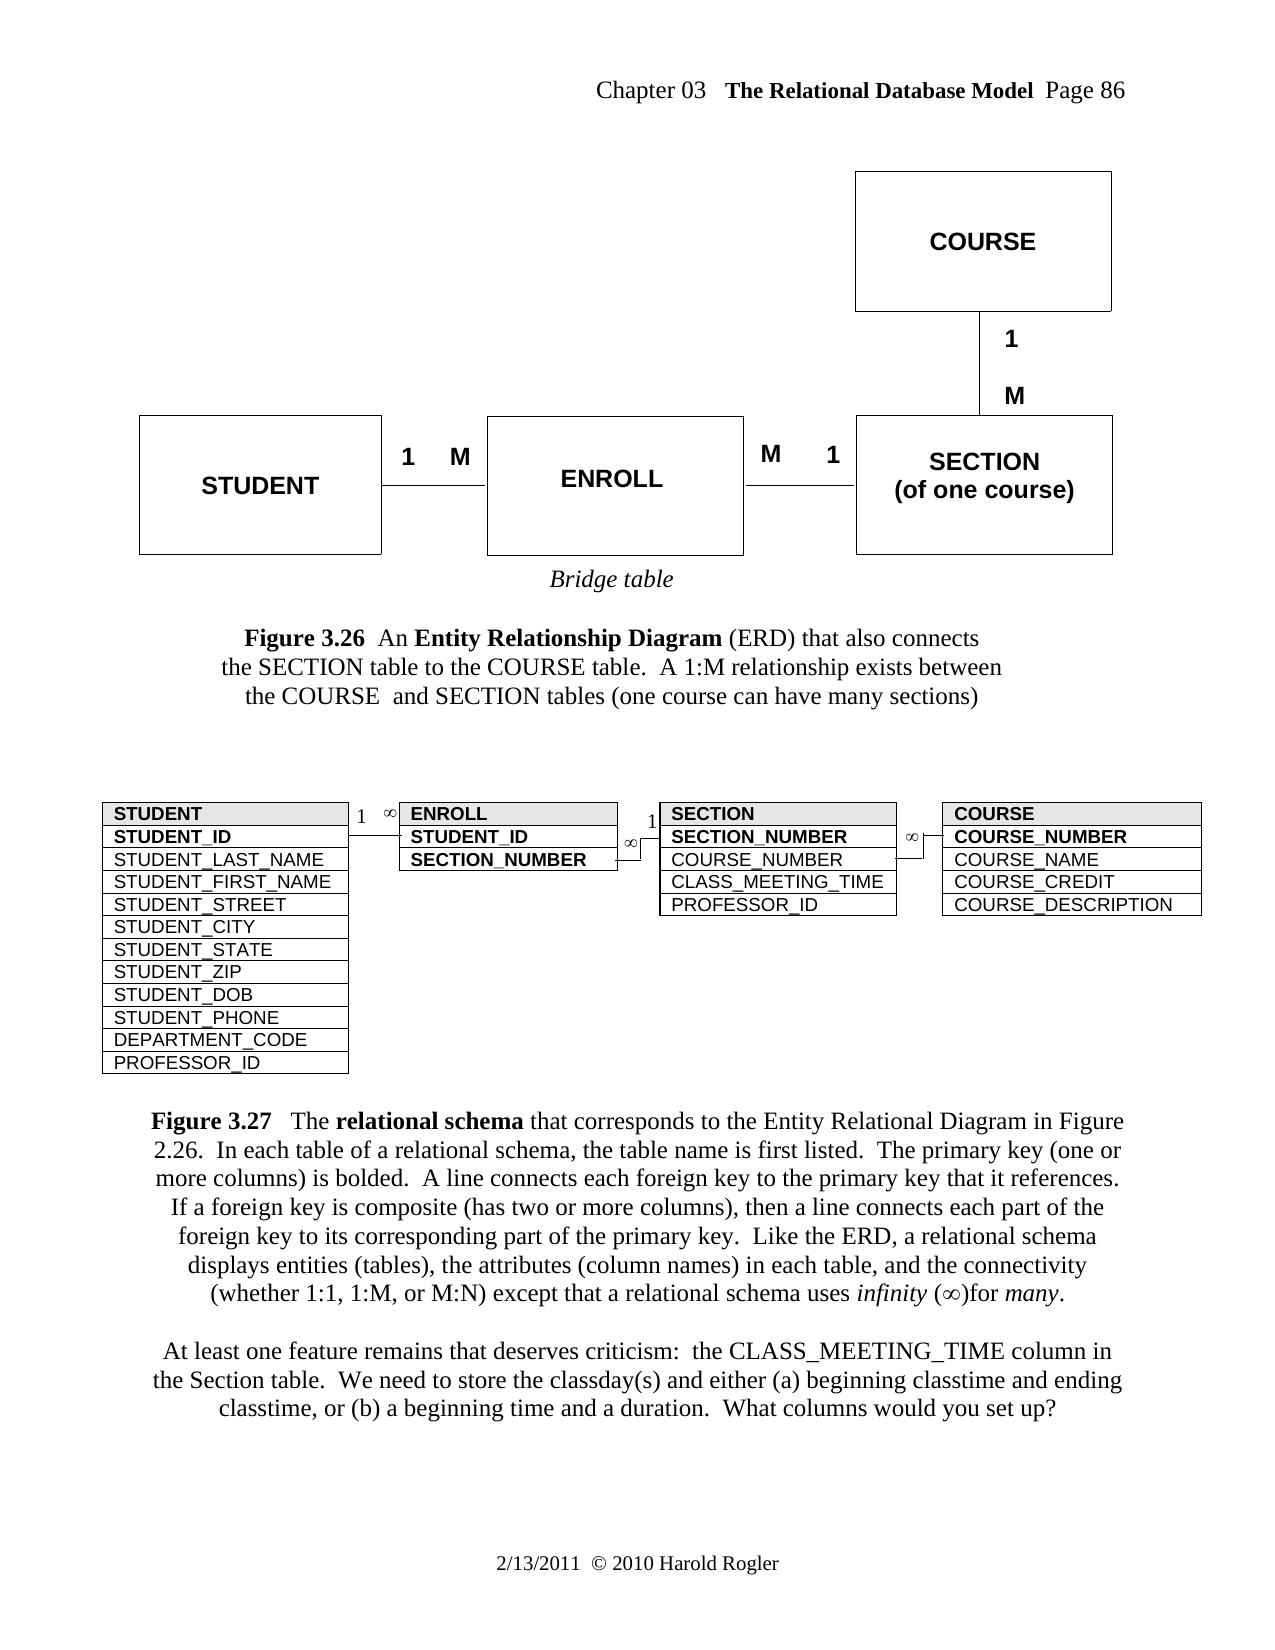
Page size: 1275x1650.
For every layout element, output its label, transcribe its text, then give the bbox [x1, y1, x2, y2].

text Figure 3.27 The relational schema that corresponds to the Entity Relational Diagram in Figure 2.26. In each table of a relational schema, the table name is first listed. The primary key (one or more columns) is bolded. A line connects each foreign key to the primary key that it references. If a foreign key is composite (has two or more columns), then a line connects each part of the foreign key to its corresponding part of the primary key. Like the ERD, a relational schema displays entities (tables), the attributes (column names) in each table, and the connectivity (whether 1:1, 1:M, or M:N) except that a relational schema uses infinity ()for many. [150, 1106, 1125, 1307]
text At least one feature remains that deserves criticism: the CLASS_MEETING_TIME column in the Section table. We need to store the classday(s) and either (a) beginning classtime and ending classtime, or (b) a beginning time and a duration. What columns would you set up? [150, 1336, 1125, 1422]
